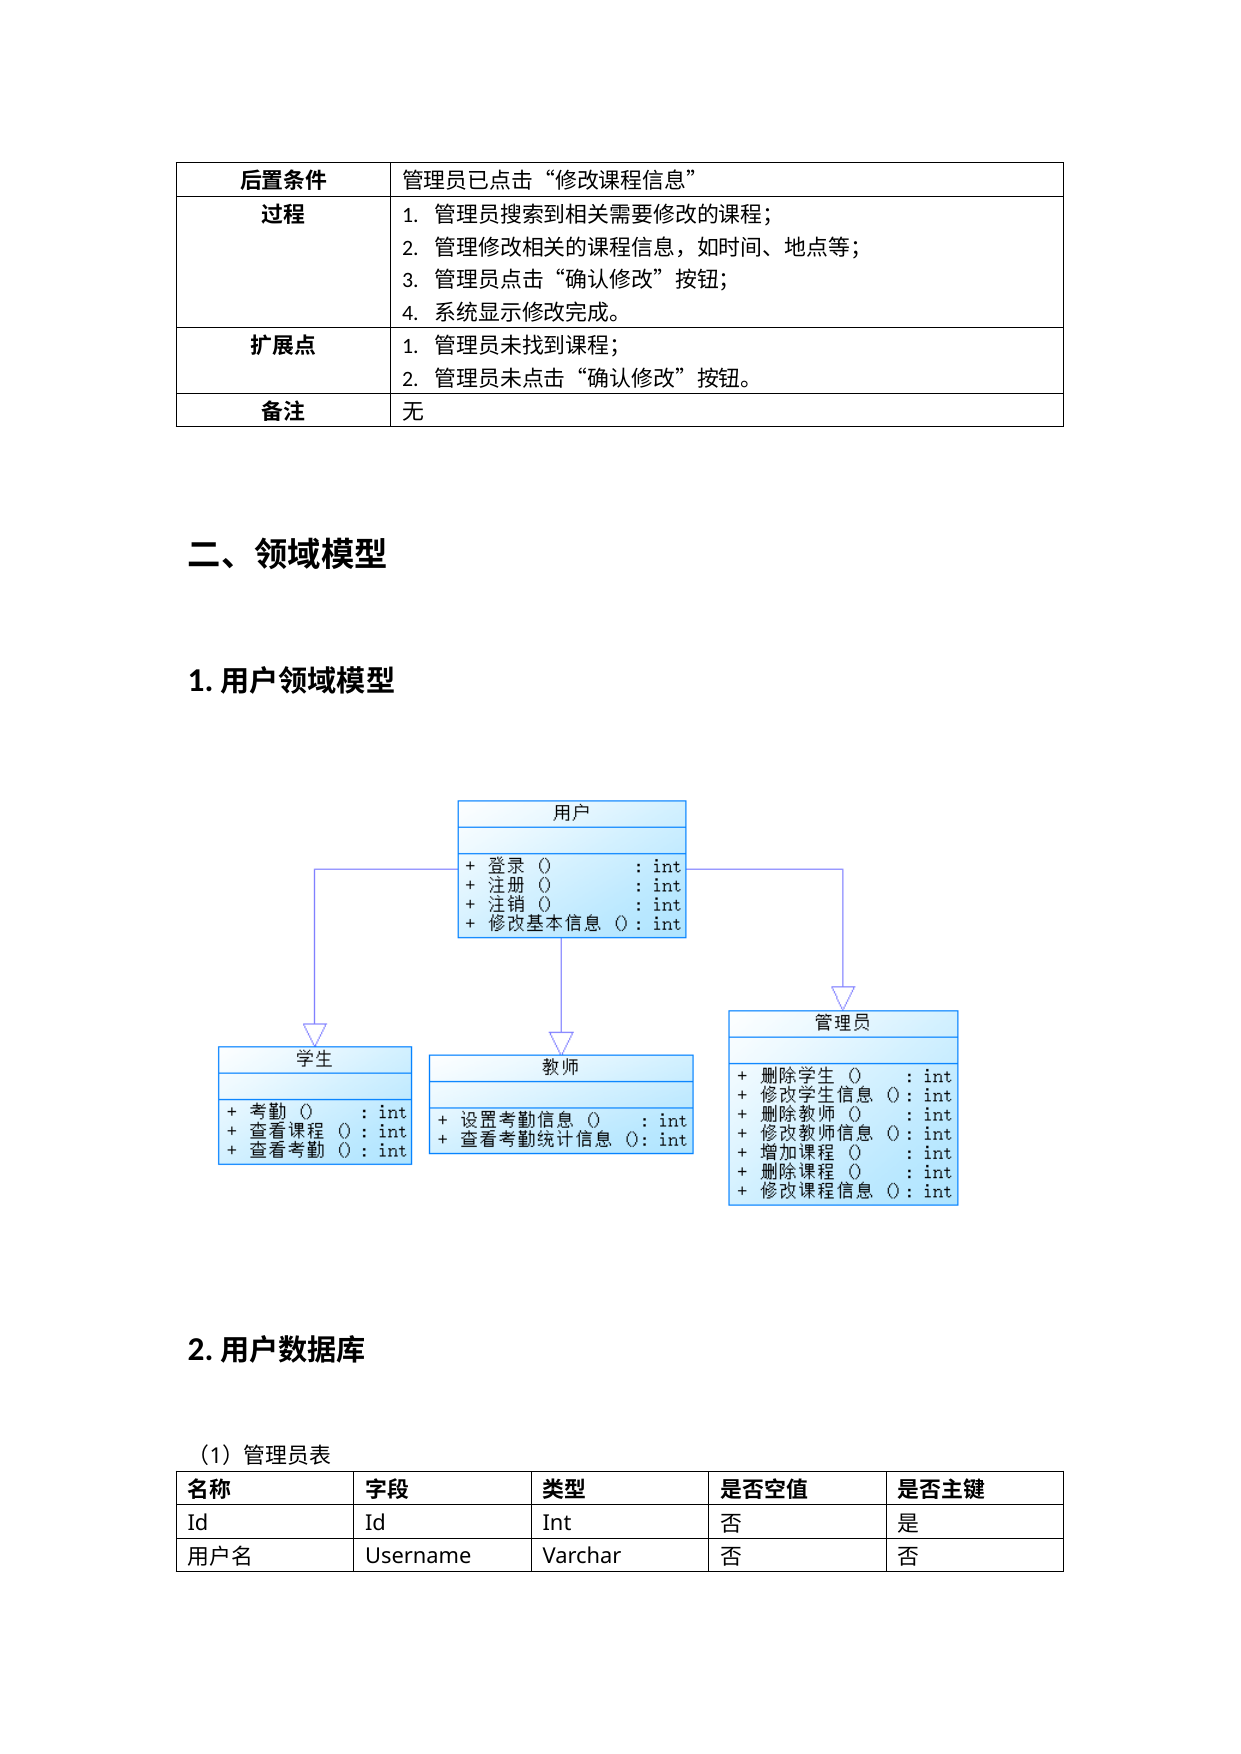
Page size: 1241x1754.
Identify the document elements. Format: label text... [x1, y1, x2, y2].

table_cell 是 [887, 1505, 1063, 1538]
table_header 名称 [177, 1472, 353, 1504]
table_cell Varchar [532, 1539, 708, 1571]
table_cell Int [532, 1505, 708, 1538]
table_cell 否 [709, 1505, 886, 1538]
table_cell Id [177, 1505, 353, 1538]
table_cell 后置条件 [177, 163, 390, 196]
subtitle 用户数据库 [187, 1316, 1053, 1381]
table_cell 扩展点 [177, 328, 390, 393]
table_cell Id [354, 1505, 531, 1538]
table_header 字段 [354, 1472, 531, 1504]
table_cell 无 [391, 394, 1063, 426]
table_cell Username [354, 1539, 531, 1571]
table_header 类型 [532, 1472, 708, 1504]
subtitle 用户领域模型 [187, 646, 1053, 711]
table_cell 管理员已点击“修改课程信息” [391, 163, 1063, 196]
list 管理员表 [187, 1438, 1053, 1471]
table_cell 否 [709, 1539, 886, 1571]
table_cell 过程 [177, 197, 390, 327]
table_cell 否 [887, 1539, 1063, 1571]
table_header 是否空值 [709, 1472, 886, 1504]
table_cell 用户名 [177, 1539, 353, 1571]
table_cell 管理员未找到课程； 管理员未点击“确认修改”按钮。 [391, 328, 1063, 393]
table_cell 备注 [177, 394, 390, 426]
picture [187, 768, 1052, 1267]
subtitle 领域模型 [187, 519, 1053, 584]
table_cell 管理员搜索到相关需要修改的课程； 管理修改相关的课程信息，如时间、地点等； 管理员点击“确认修改”按钮； 系统显示修改完成。 [391, 197, 1063, 327]
table_header 是否主键 [887, 1472, 1063, 1504]
